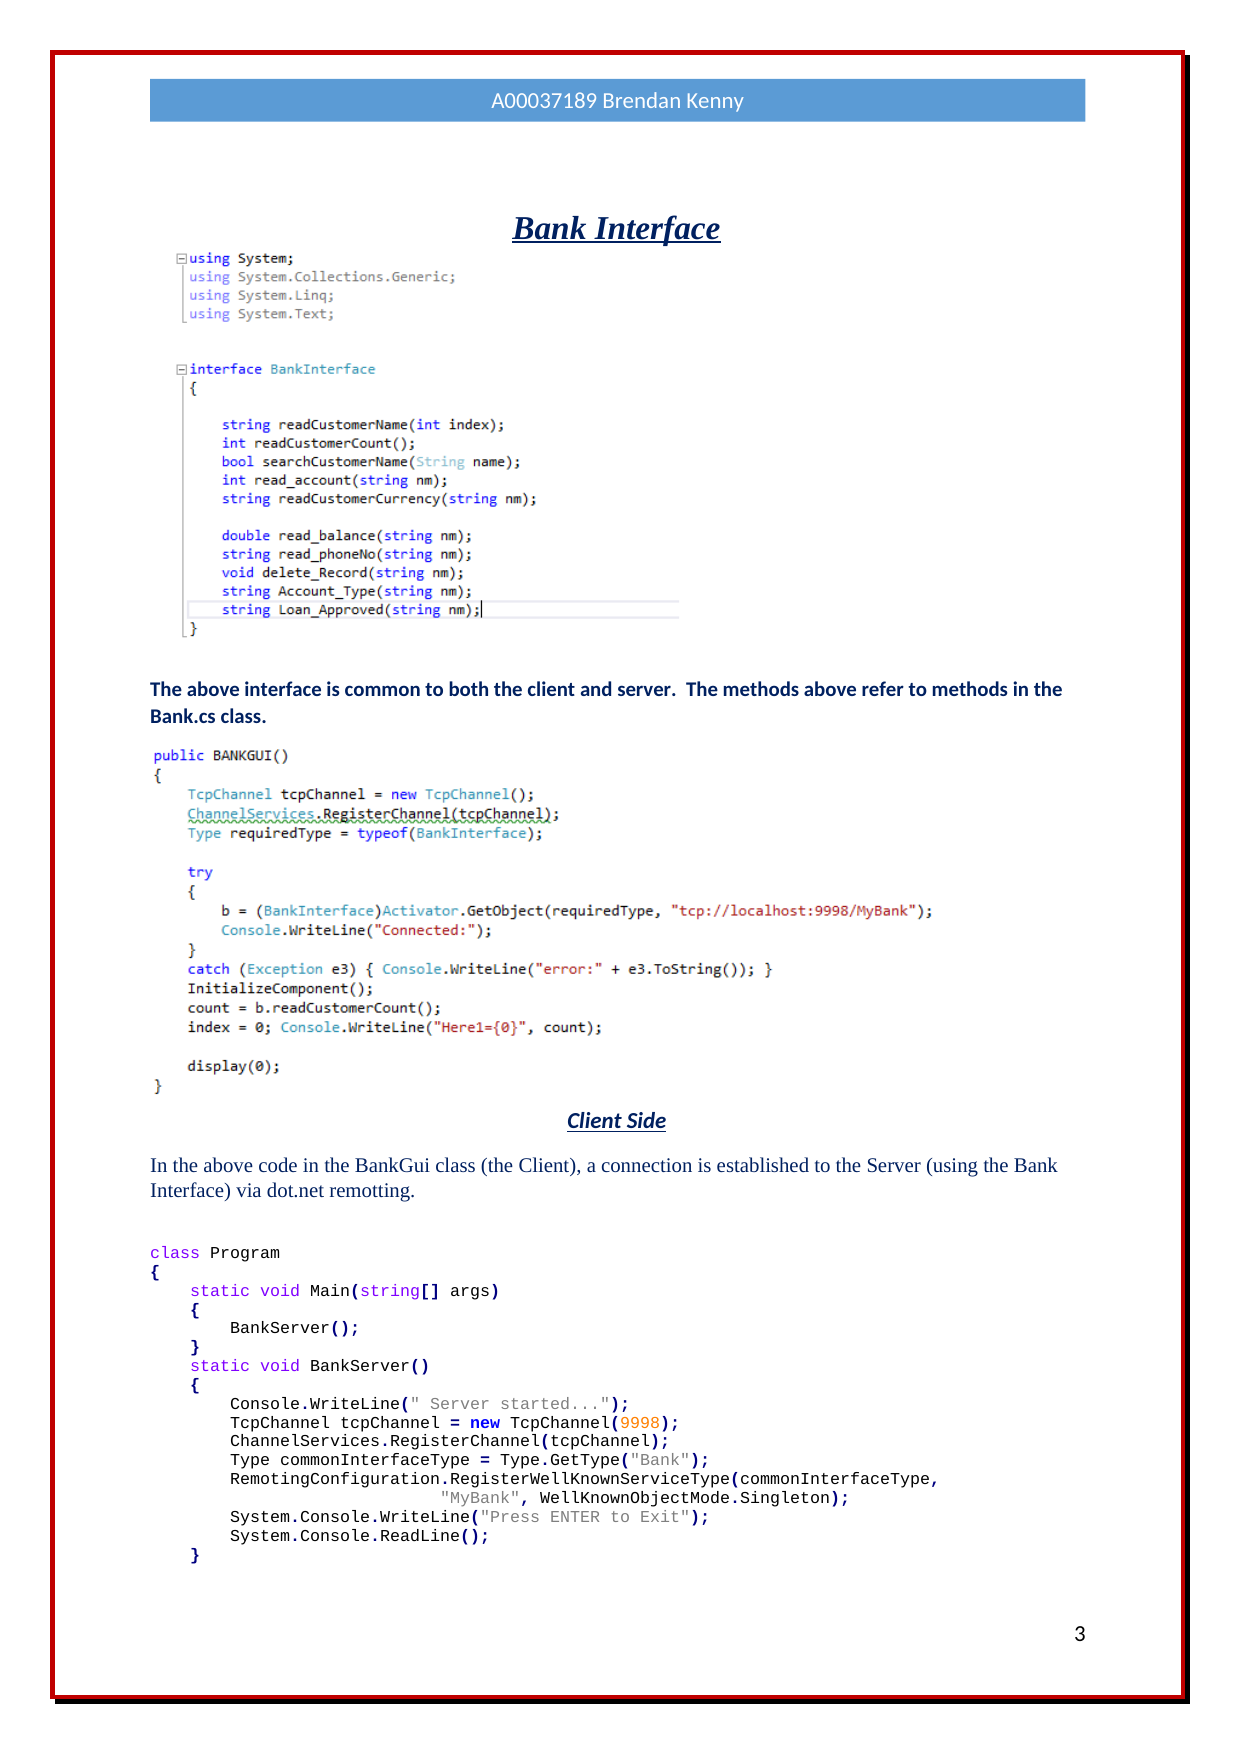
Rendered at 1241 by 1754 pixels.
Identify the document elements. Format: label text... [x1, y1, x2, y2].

text { [150, 1376, 1086, 1395]
text ChannelServices.RegisterChannel(tcpChannel); [150, 1433, 1086, 1452]
picture [150, 747, 1091, 1105]
picture [150, 249, 680, 657]
text BankServer(); [150, 1320, 1086, 1339]
text } [150, 1546, 1086, 1565]
text } [150, 1339, 1086, 1358]
text class Program [150, 1244, 1086, 1263]
text Console.WriteLine(" Server started..."); [150, 1395, 1086, 1414]
text static void Main(string[] args) [150, 1282, 1086, 1301]
text "MyBank", WellKnownObjectMode.Singleton); [150, 1489, 1086, 1508]
text { [150, 1301, 1086, 1320]
text { [150, 1263, 1086, 1282]
text TcpChannel tcpChannel = new TcpChannel(9998); [150, 1414, 1086, 1433]
text The above interface is common to both the client and server. The methods above refer to methods in the Bank.cs class. [150, 676, 1086, 729]
subtitle Bank Interface [150, 208, 1086, 246]
text RemotingConfiguration.RegisterWellKnownServiceType(commonInterfaceType, [150, 1471, 1086, 1489]
text System.Console.WriteLine("Press ENTER to Exit"); [150, 1508, 1086, 1527]
text Client Side [150, 1105, 1086, 1134]
text Type commonInterfaceType = Type.GetType("Bank"); [150, 1452, 1086, 1471]
text In the above code in the BankGui class (the Client), a connection is established to the Server (using the Bank Interface) via dot.net remotting. [150, 1153, 1086, 1202]
text System.Console.ReadLine(); [150, 1527, 1086, 1546]
text static void BankServer() [150, 1358, 1086, 1376]
